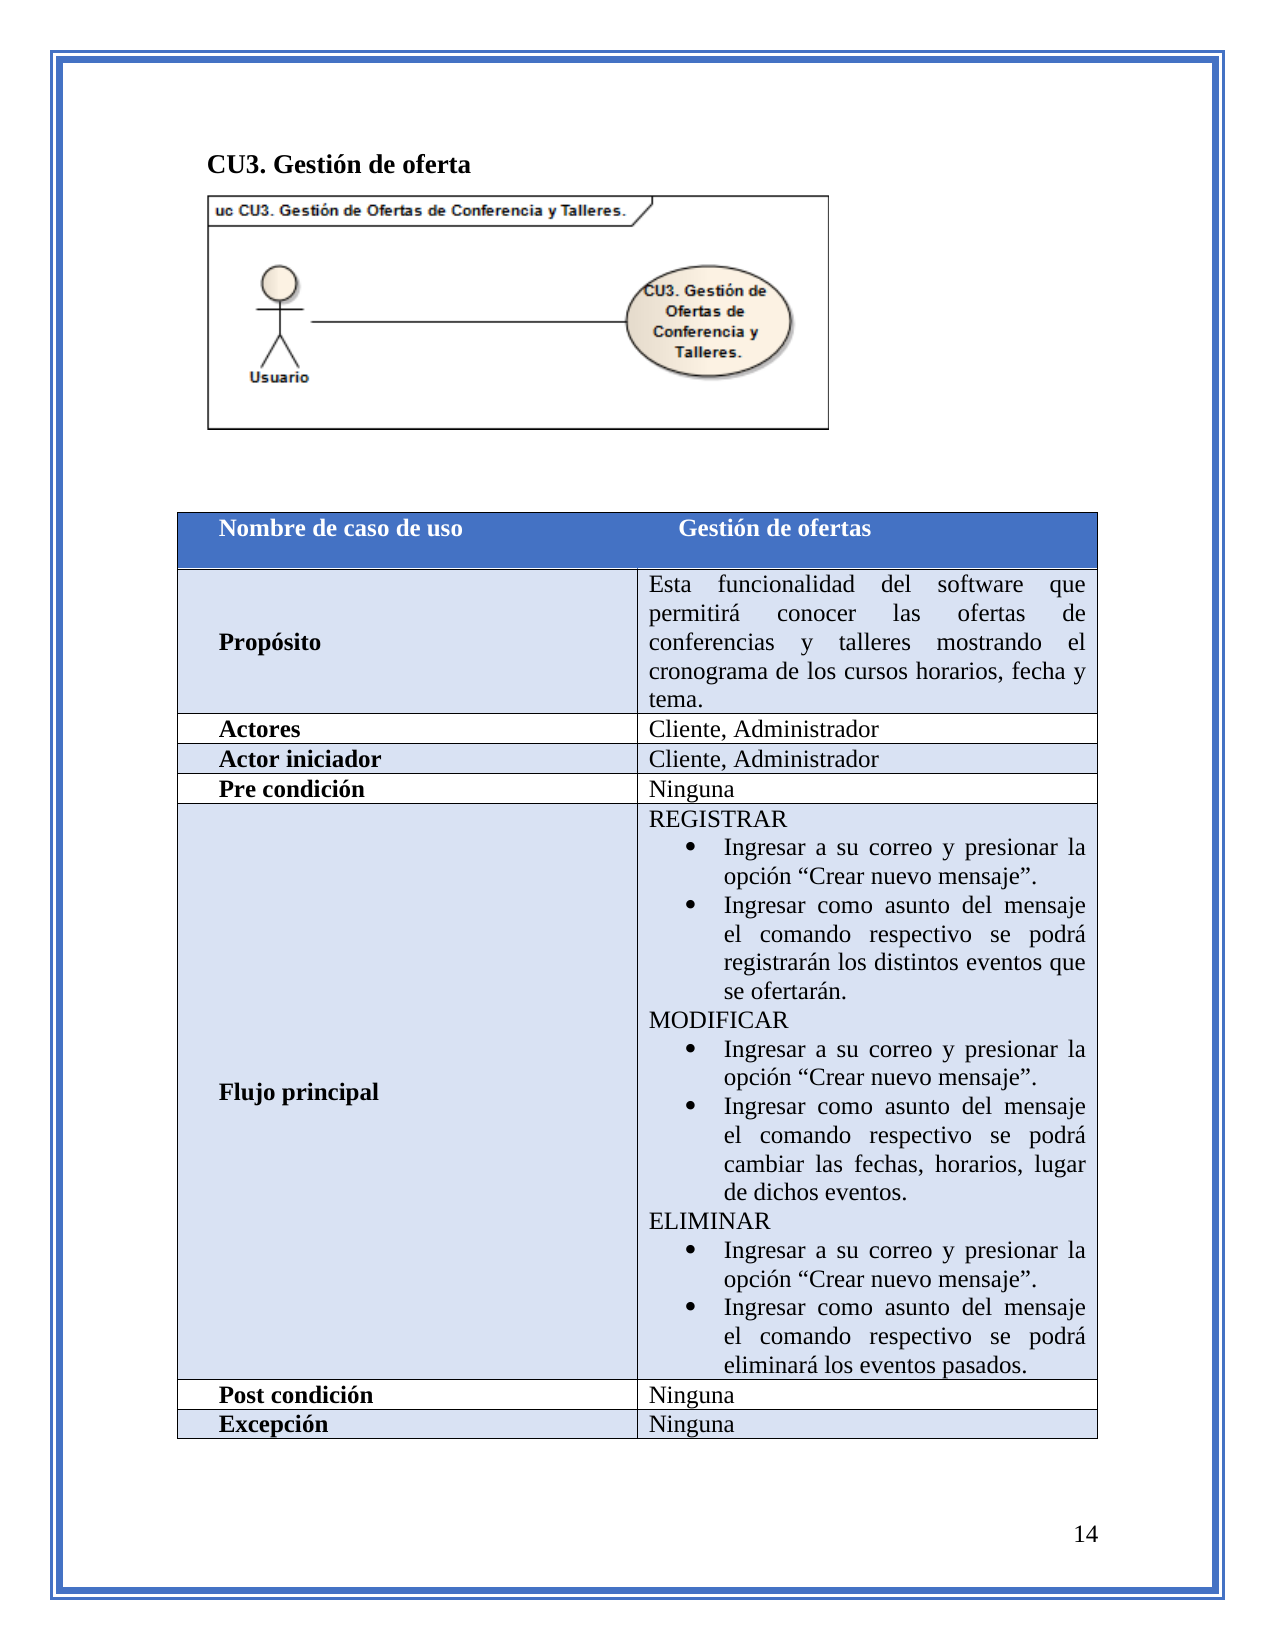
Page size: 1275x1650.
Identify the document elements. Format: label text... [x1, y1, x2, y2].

picture [206, 194, 829, 430]
table_cell Cliente, Administrador [638, 744, 1097, 773]
table_cell Propósito [178, 570, 637, 713]
table_cell Cliente, Administrador [638, 714, 1097, 743]
table_cell Esta funcionalidad del software que permitirá conocer las ofertas de conferencias y talleres mostrando el cronograma de los cursos horarios, fecha y tema. [638, 570, 1097, 713]
table_header Gestión de ofertas [638, 513, 1097, 568]
table_cell Ninguna [638, 774, 1097, 803]
table_cell Ninguna [638, 1380, 1097, 1408]
table_cell Actor iniciador [178, 744, 637, 773]
table_cell Excepción [178, 1410, 637, 1438]
table_cell Ninguna [638, 1410, 1097, 1438]
subtitle CU3. Gestión de oferta [177, 148, 1098, 179]
table_cell Flujo principal [178, 804, 637, 1379]
table_cell REGISTRAR Ingresar a su correo y presionar la opción “Crear nuevo mensaje”. Ingresar como asunto del mensaje el comando respectivo se podrá registrarán los distintos eventos que se ofertarán. MODIFICAR Ingresar a su correo y presionar la opción “Crear nuevo mensaje”. Ingresar como asunto del mensaje el comando respectivo se podrá cambiar las fechas, horarios, lugar de dichos eventos. ELIMINAR Ingresar a su correo y presionar la opción “Crear nuevo mensaje”. Ingresar como asunto del mensaje el comando respectivo se podrá eliminará los eventos pasados. [638, 804, 1097, 1379]
table_cell Pre condición [178, 774, 637, 803]
table_cell Post condición [178, 1380, 637, 1408]
table_cell Actores [178, 714, 637, 743]
table_header Nombre de caso de uso [178, 513, 637, 568]
